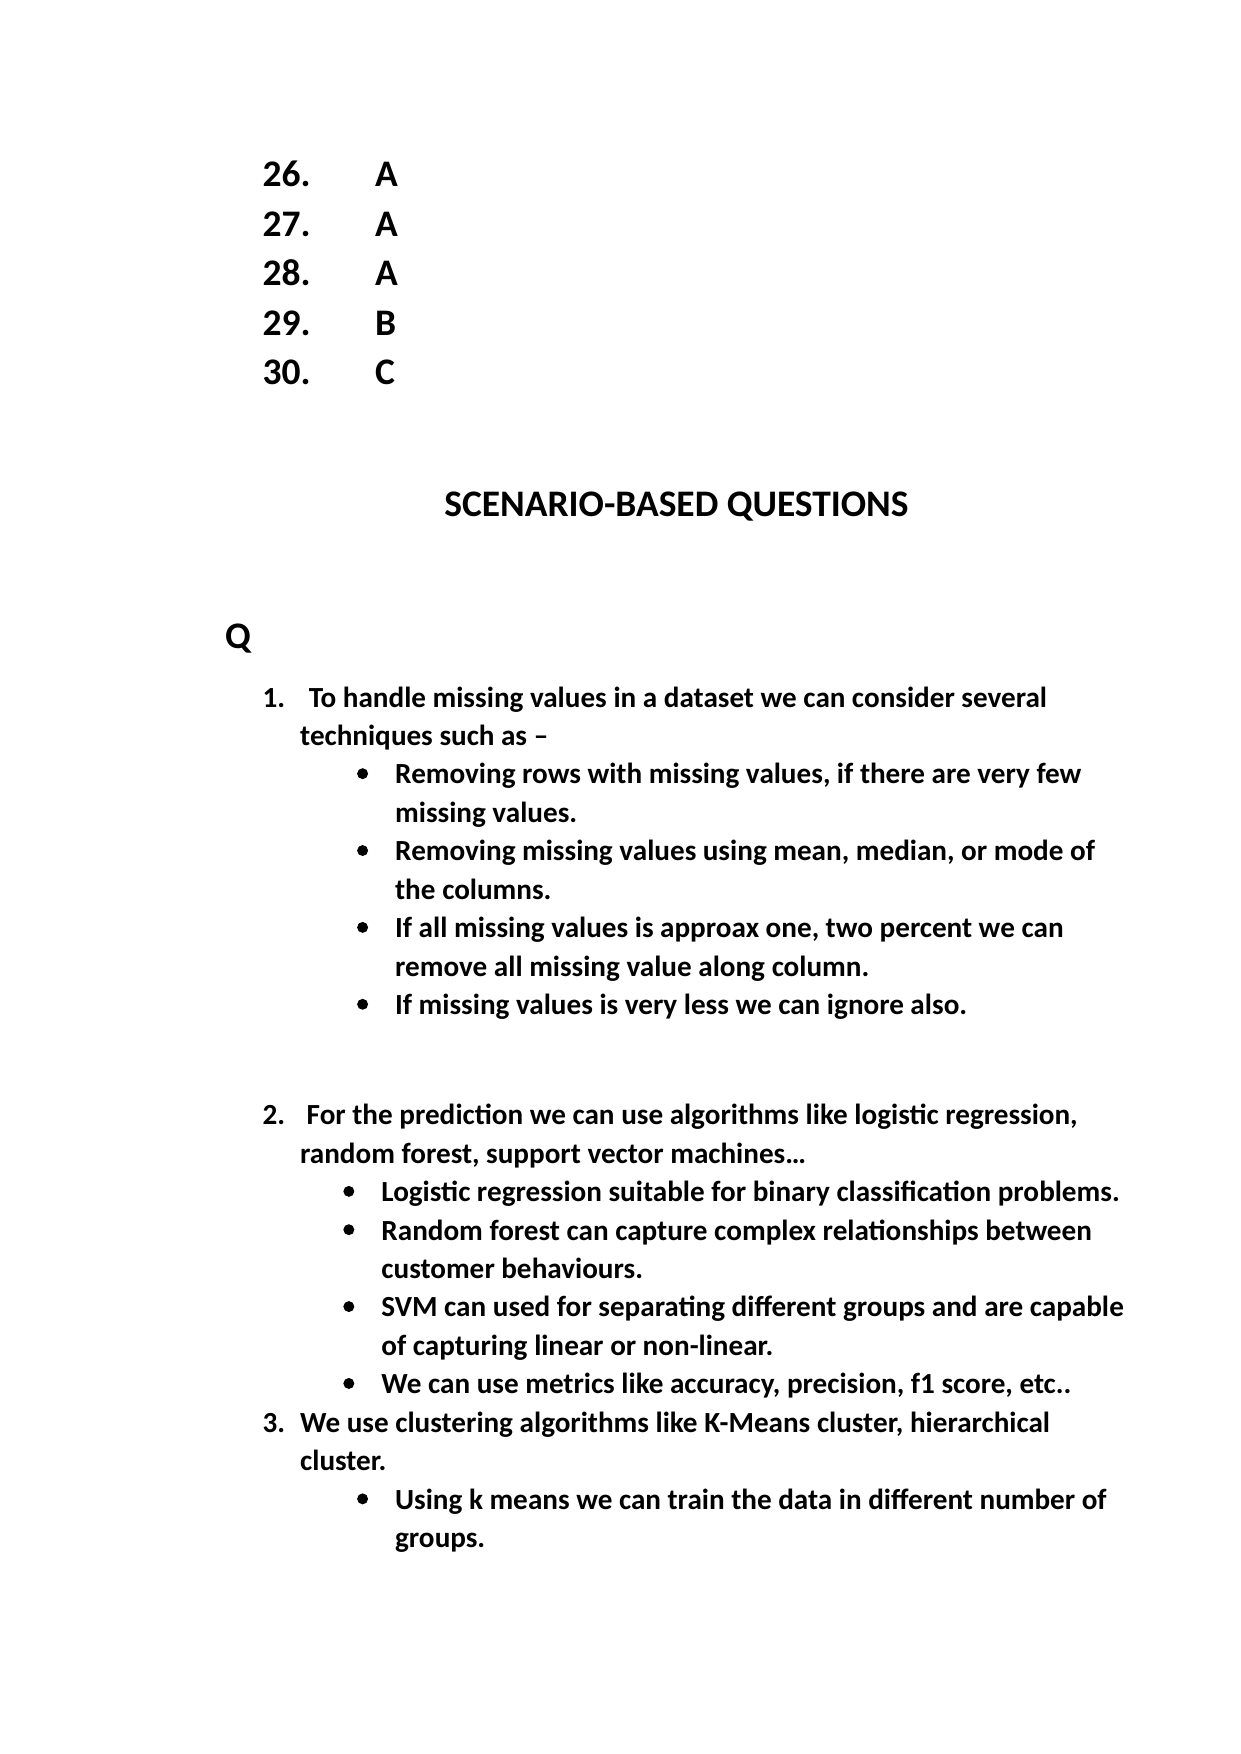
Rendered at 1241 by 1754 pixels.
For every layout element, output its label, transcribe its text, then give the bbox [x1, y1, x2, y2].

list We use clustering algorithms like K-Means cluster, hierarchical cluster. [262, 1404, 1128, 1478]
list C [262, 348, 1128, 394]
list Removing missing values using mean, median, or mode of the columns. [357, 832, 1128, 906]
list To handle missing values in a dataset we can consider several techniques such as – [262, 679, 1128, 753]
list Using k means we can train the data in different number of groups. [357, 1481, 1128, 1555]
list We can use metrics like accuracy, precision, f1 score, etc.. [344, 1365, 1128, 1401]
list A [262, 249, 1128, 295]
list SVM can used for separating different groups and are capable of capturing linear or non-linear. [344, 1288, 1128, 1363]
list For the prediction we can use algorithms like logistic regression, random forest, support vector machines… [262, 1096, 1128, 1170]
list Logistic regression suitable for binary classification problems. [344, 1173, 1128, 1209]
list Random forest can capture complex relationships between customer behaviours. [344, 1212, 1128, 1286]
list A [262, 199, 1128, 245]
text Q [225, 612, 1128, 658]
list A [262, 150, 1128, 196]
list Removing rows with missing values, if there are very few missing values. [357, 756, 1128, 829]
list B [262, 298, 1128, 344]
list If missing values is very less we can ignore also. [357, 986, 1128, 1022]
list If all missing values is approax one, two percent we can remove all missing value along column. [357, 909, 1128, 983]
text SCENARIO-BASED QUESTIONS [225, 480, 1128, 526]
